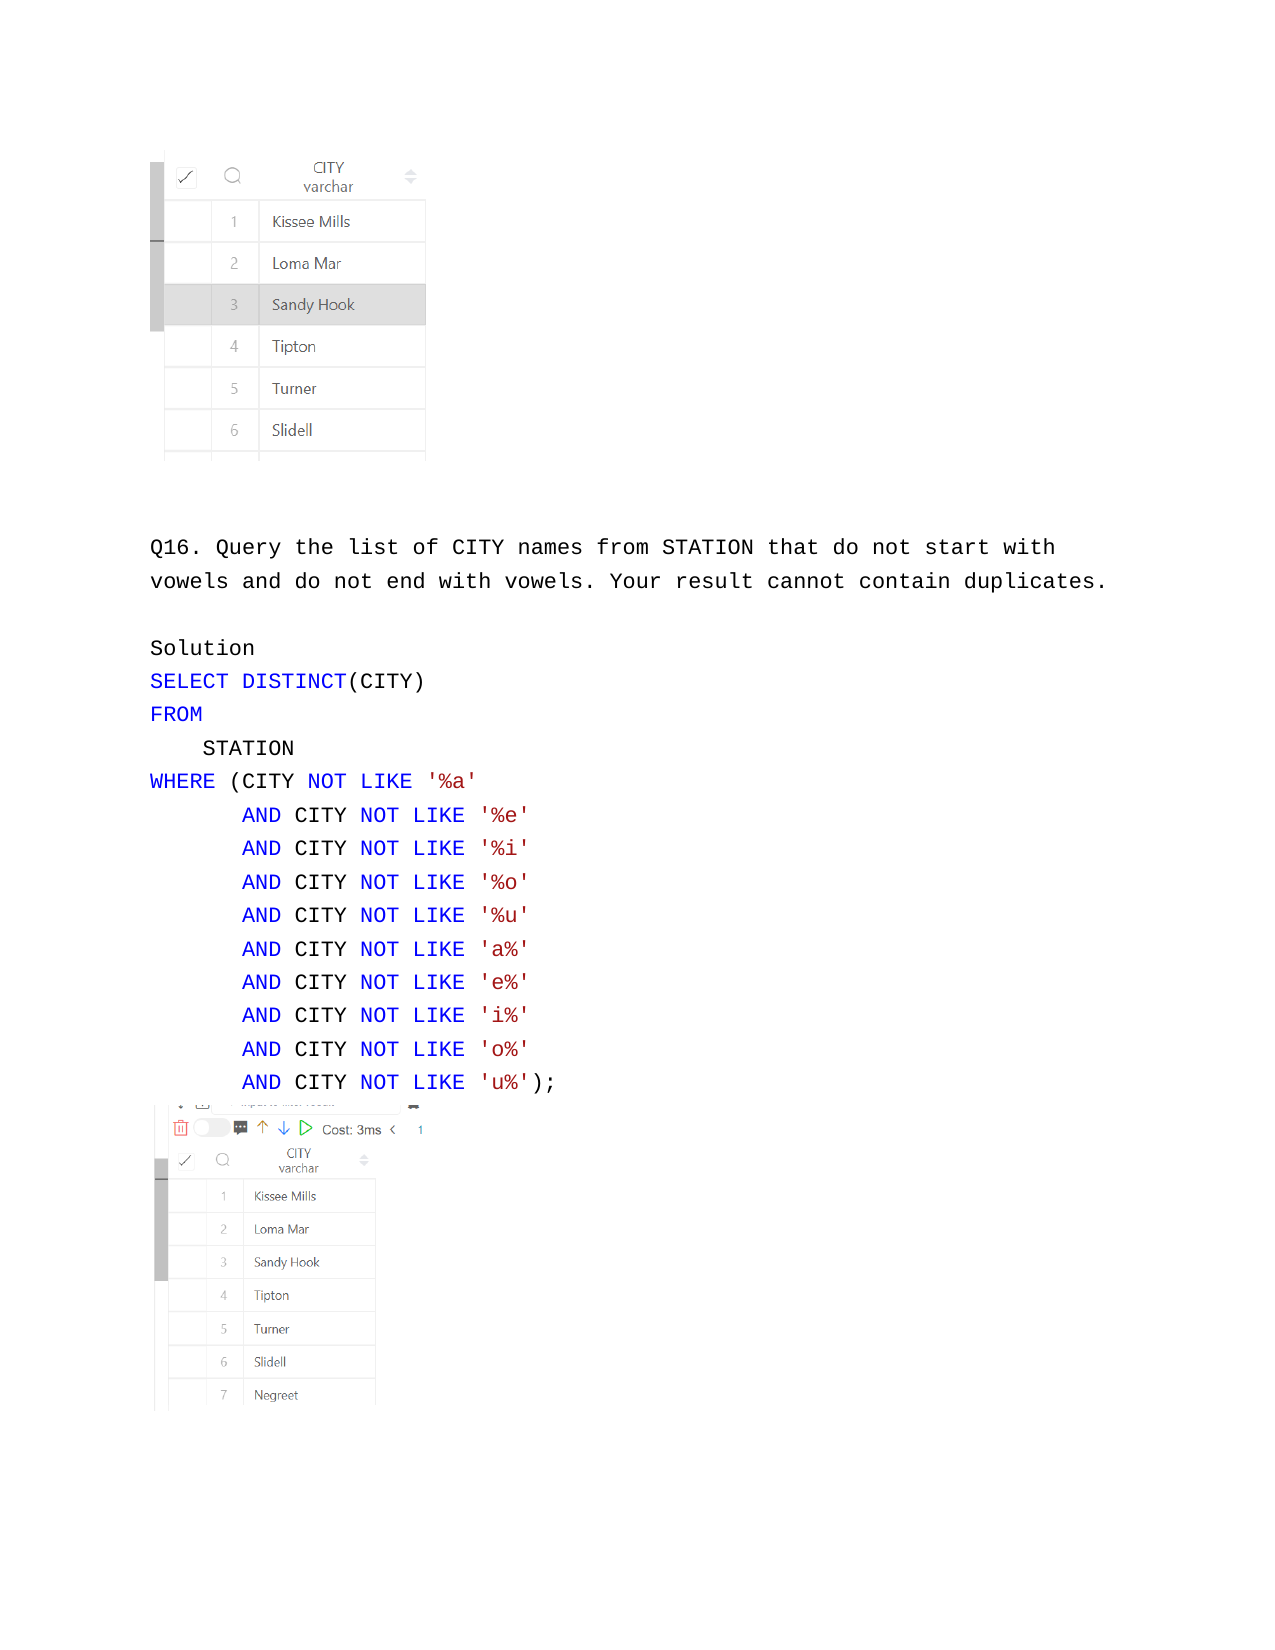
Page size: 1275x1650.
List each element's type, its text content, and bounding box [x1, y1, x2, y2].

text AND CITY NOT LIKE '%i' [150, 837, 1125, 862]
text AND CITY NOT LIKE '%e' [150, 804, 1125, 829]
text AND CITY NOT LIKE 'u%'); [150, 1071, 1125, 1096]
text AND CITY NOT LIKE '%o' [150, 871, 1125, 896]
text FROM [150, 704, 1125, 728]
text AND CITY NOT LIKE 'i%' [150, 1004, 1125, 1029]
text SELECT DISTINCT(CITY) [150, 670, 1125, 695]
text AND CITY NOT LIKE 'a%' [150, 938, 1125, 962]
text Q16. Query the list of CITY names from STATION that do not start with vowels and do not end with vowels. Your result cannot contain duplicates. [150, 536, 1125, 595]
text AND CITY NOT LIKE '%u' [150, 904, 1125, 929]
text Solution [150, 637, 1125, 662]
picture [150, 1105, 431, 1411]
text AND CITY NOT LIKE 'o%' [150, 1038, 1125, 1063]
text AND CITY NOT LIKE 'e%' [150, 971, 1125, 996]
text STATION [150, 737, 1125, 762]
text WHERE (CITY NOT LIKE '%a' [150, 771, 1125, 795]
picture [150, 150, 472, 461]
